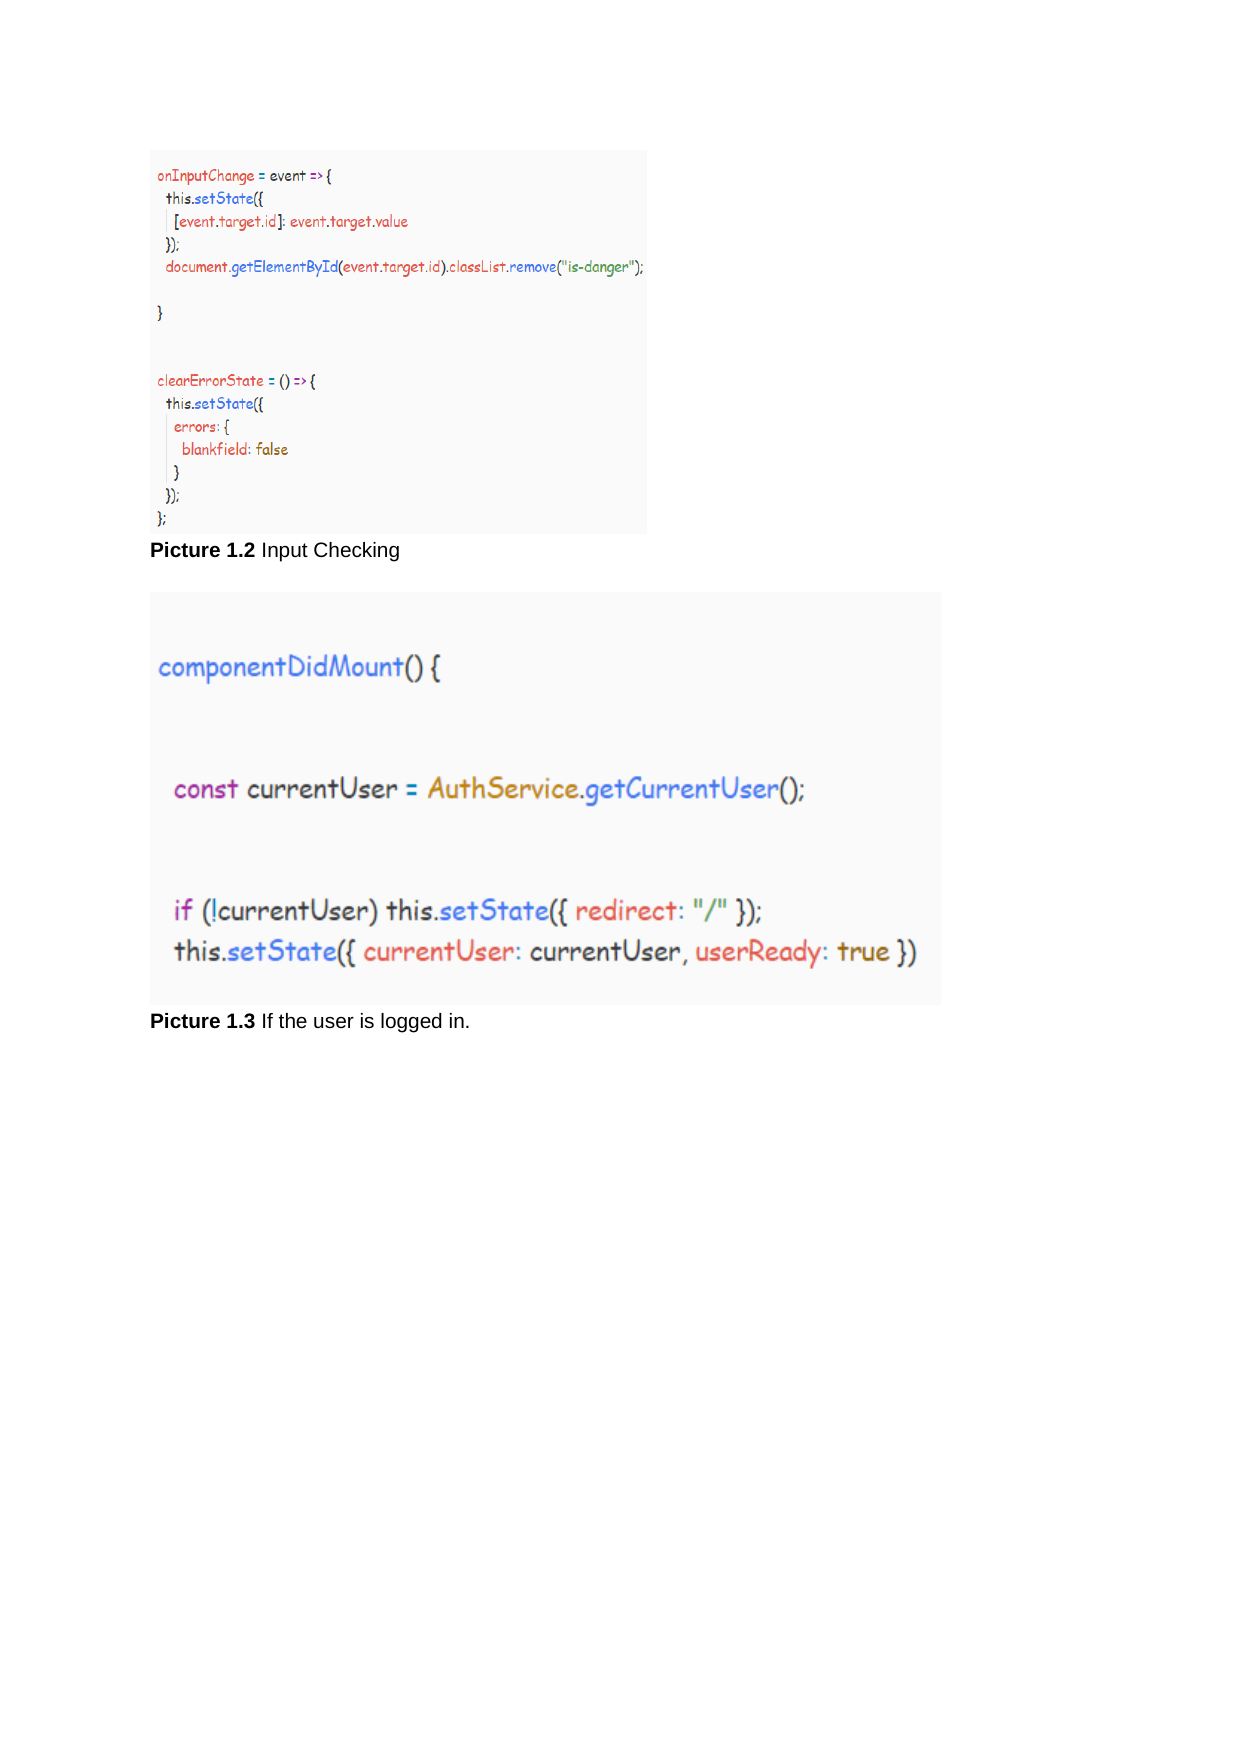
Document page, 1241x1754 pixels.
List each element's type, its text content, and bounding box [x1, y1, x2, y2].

picture [150, 150, 647, 534]
text Picture 1.2 Input Checking [150, 537, 1090, 561]
picture [150, 592, 942, 1005]
text Picture 1.3 If the user is logged in. [150, 1009, 1090, 1033]
